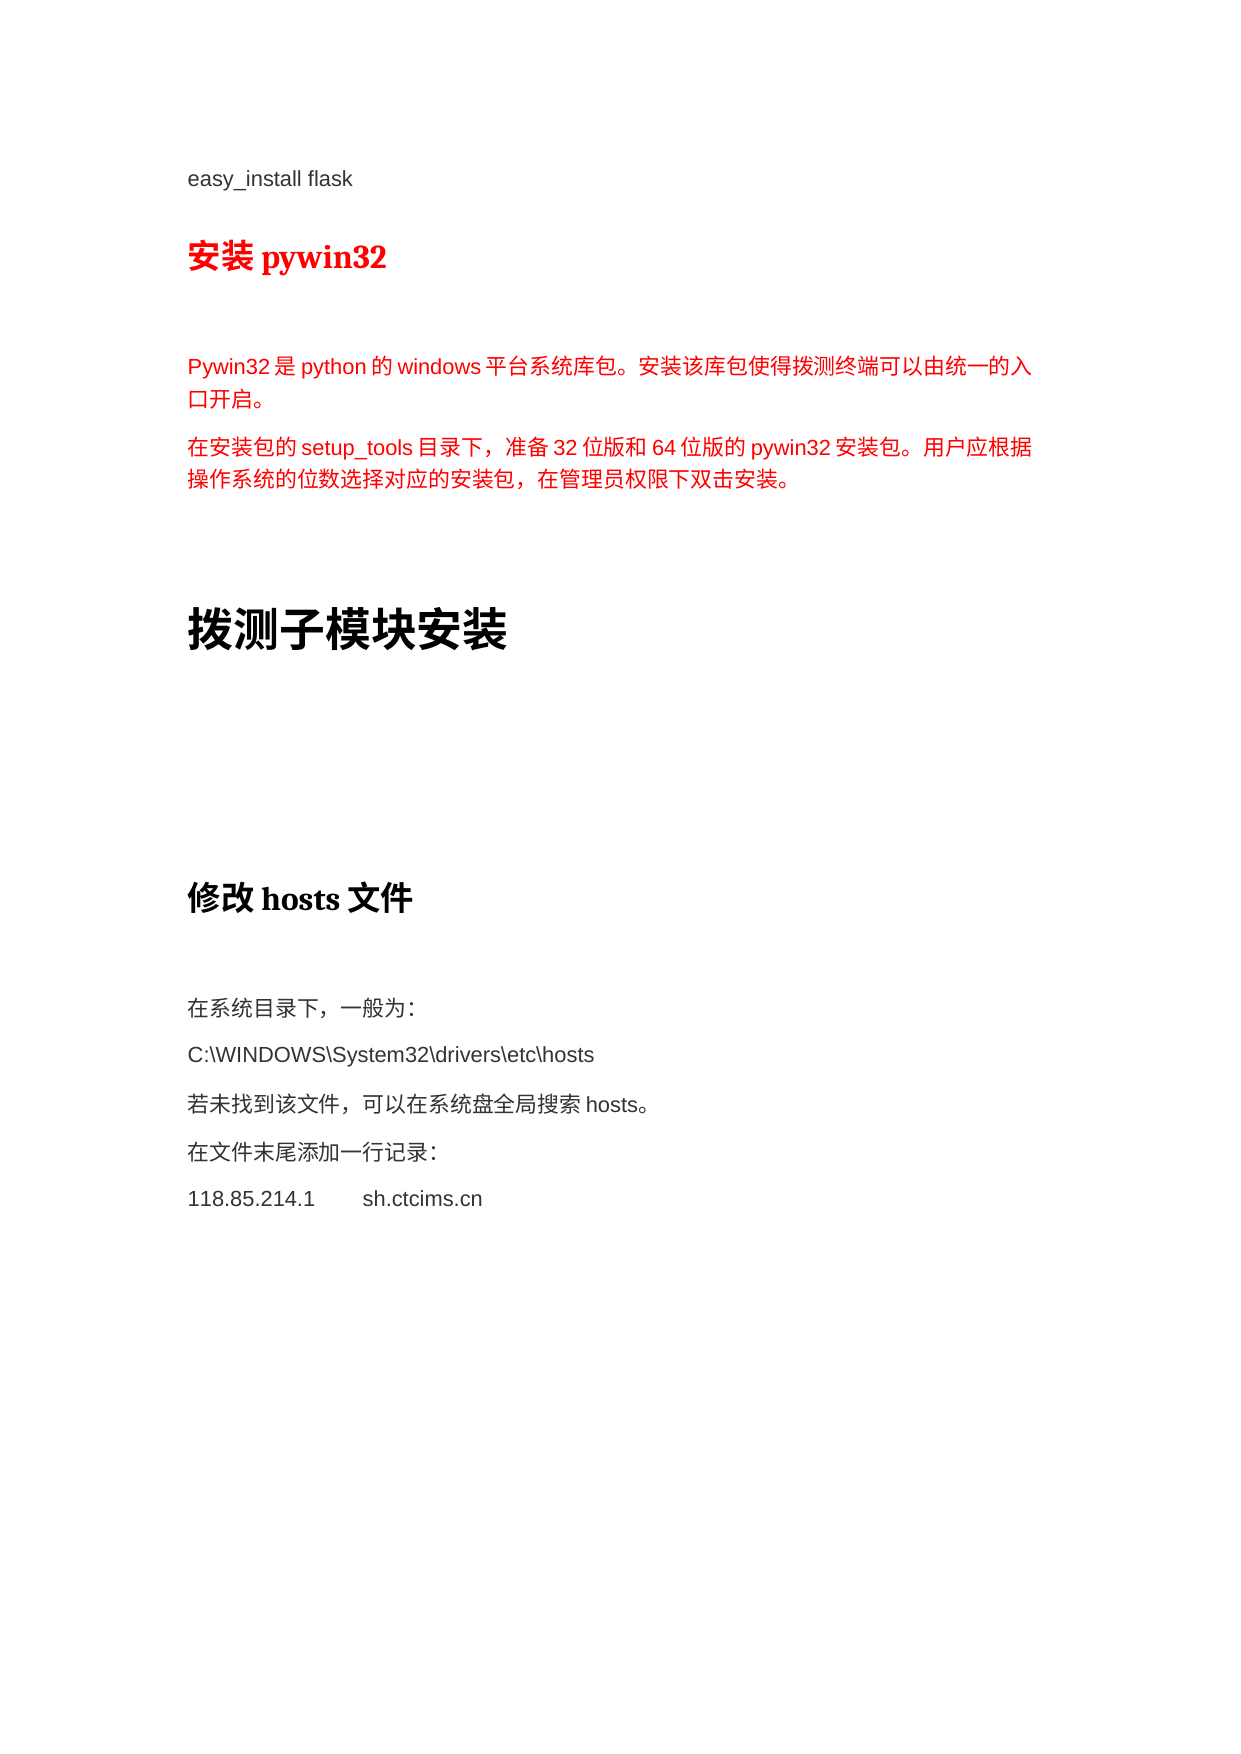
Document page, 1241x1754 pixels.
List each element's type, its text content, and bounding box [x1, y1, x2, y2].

text C:\WINDOWS\System32\drivers\etc\hosts [187, 1038, 1053, 1071]
text 在文件末尾添加一行记录： [187, 1134, 1053, 1167]
text easy_install flask [187, 162, 1053, 194]
text 在系统目录下，一般为： [187, 990, 1053, 1023]
text 若未找到该文件，可以在系统盘全局搜索hosts。 [187, 1086, 1053, 1119]
text 在安装包的setup_tools目录下，准备32位版和64位版的pywin32安装包。用户应根据操作系统的位数选择对应的安装包，在管理员权限下双击安装。 [187, 429, 1053, 494]
subtitle 修改hosts文件 [187, 863, 1053, 928]
text 118.85.214.1 sh.ctcims.cn [187, 1183, 1053, 1215]
text Pywin32是python的windows平台系统库包。安装该库包使得拨测终端可以由统一的入口开启。 [187, 349, 1053, 414]
subtitle 安装pywin32 [187, 222, 1053, 287]
subtitle 拨测子模块安装 [187, 578, 1053, 675]
